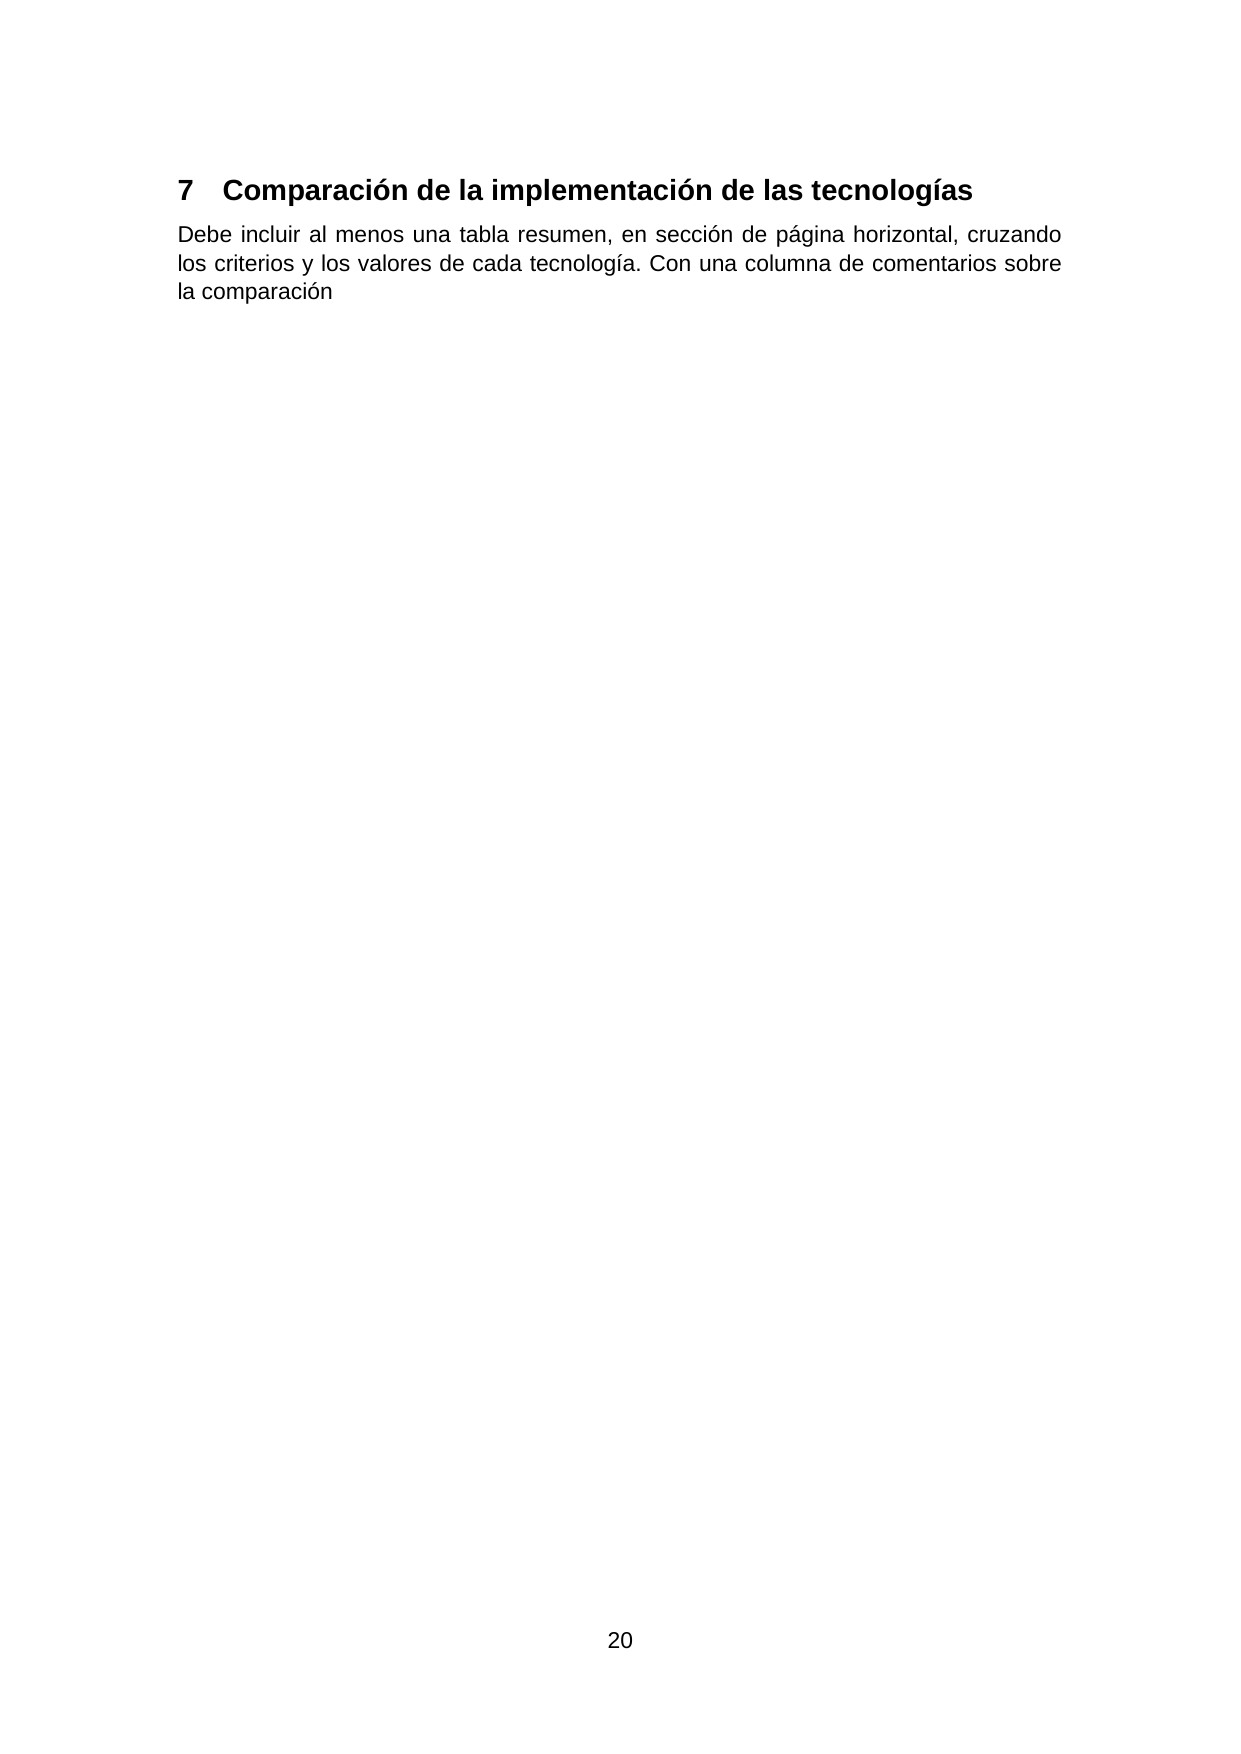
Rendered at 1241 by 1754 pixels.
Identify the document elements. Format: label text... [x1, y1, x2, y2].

text Debe incluir al menos una tabla resumen, en sección de página horizontal, cruzando los criterios y los valores de cada tecnología. Con una columna de comentarios sobre la comparación [177, 221, 1063, 304]
subtitle Comparación de la implementación de las tecnologías [177, 173, 1063, 206]
